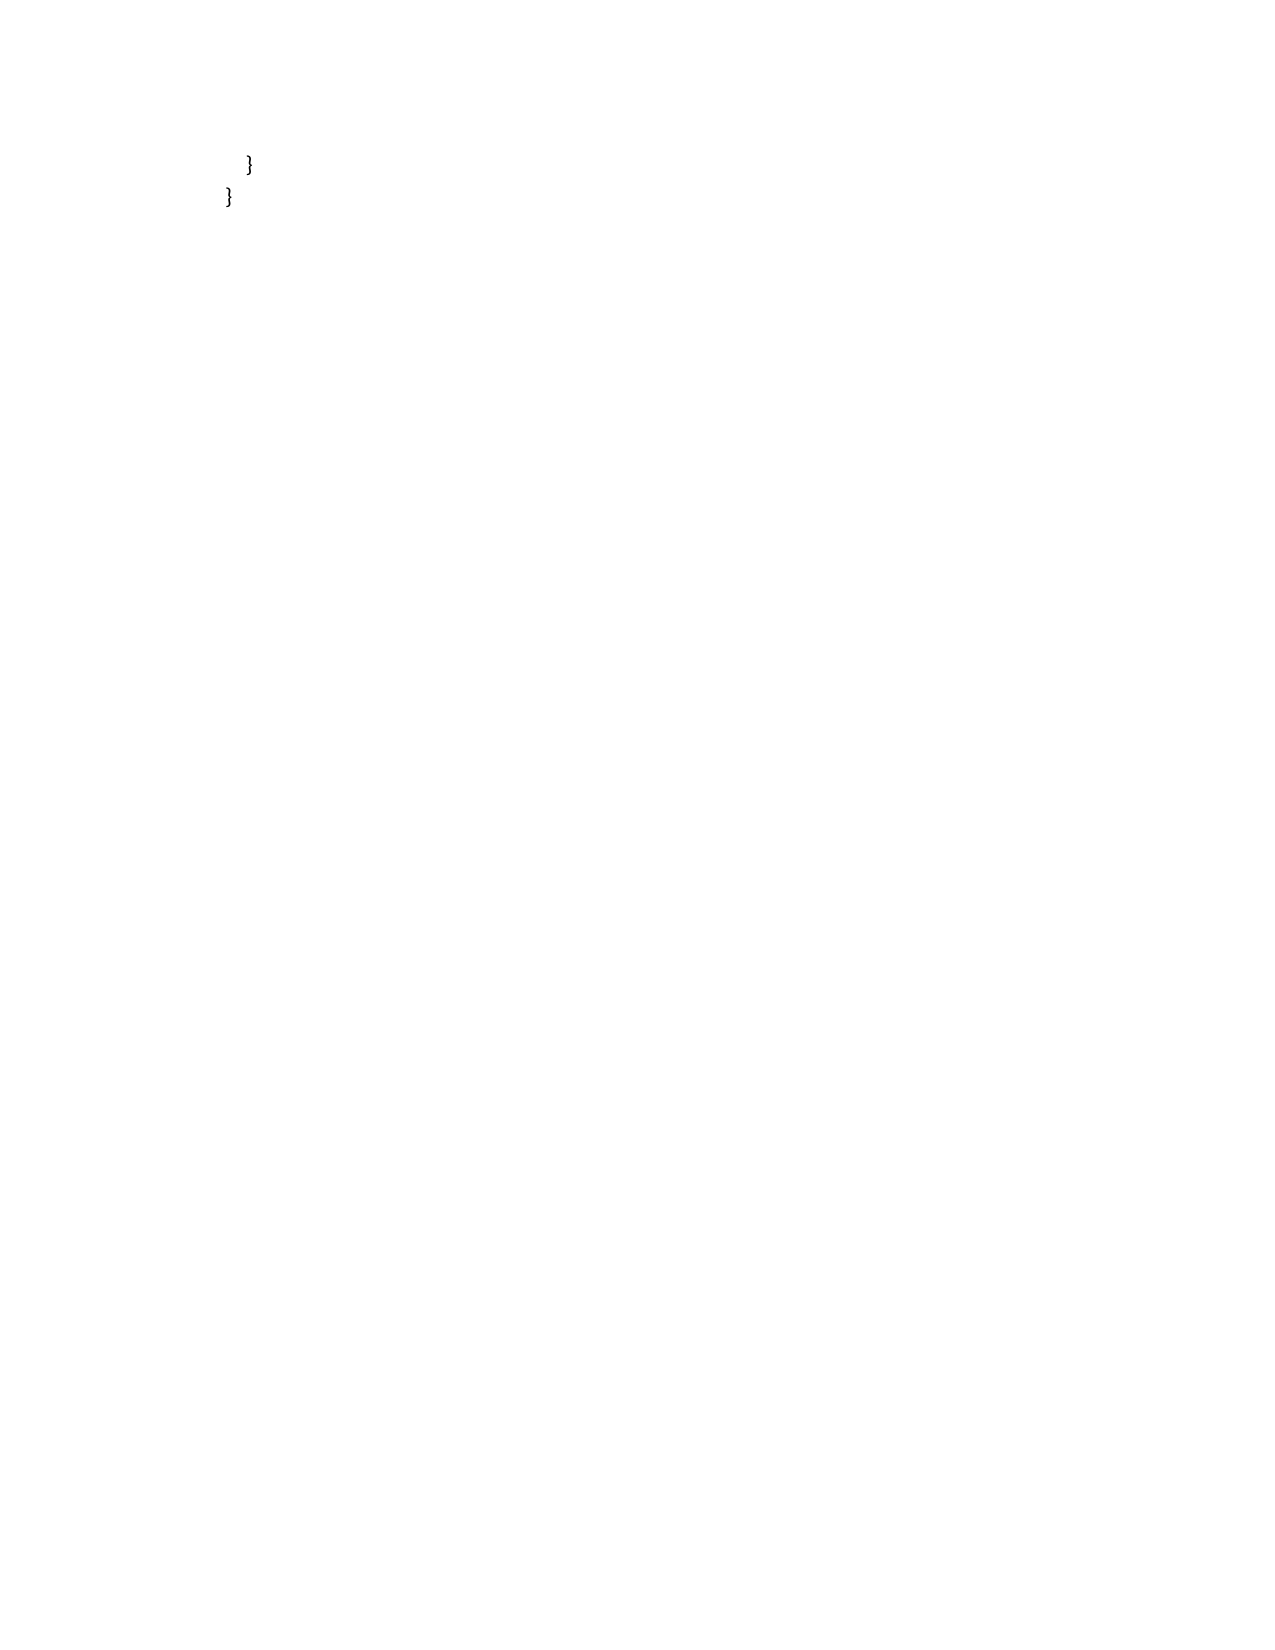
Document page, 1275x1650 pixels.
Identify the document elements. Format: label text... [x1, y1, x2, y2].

list } [225, 150, 1125, 178]
list } [225, 182, 1125, 210]
